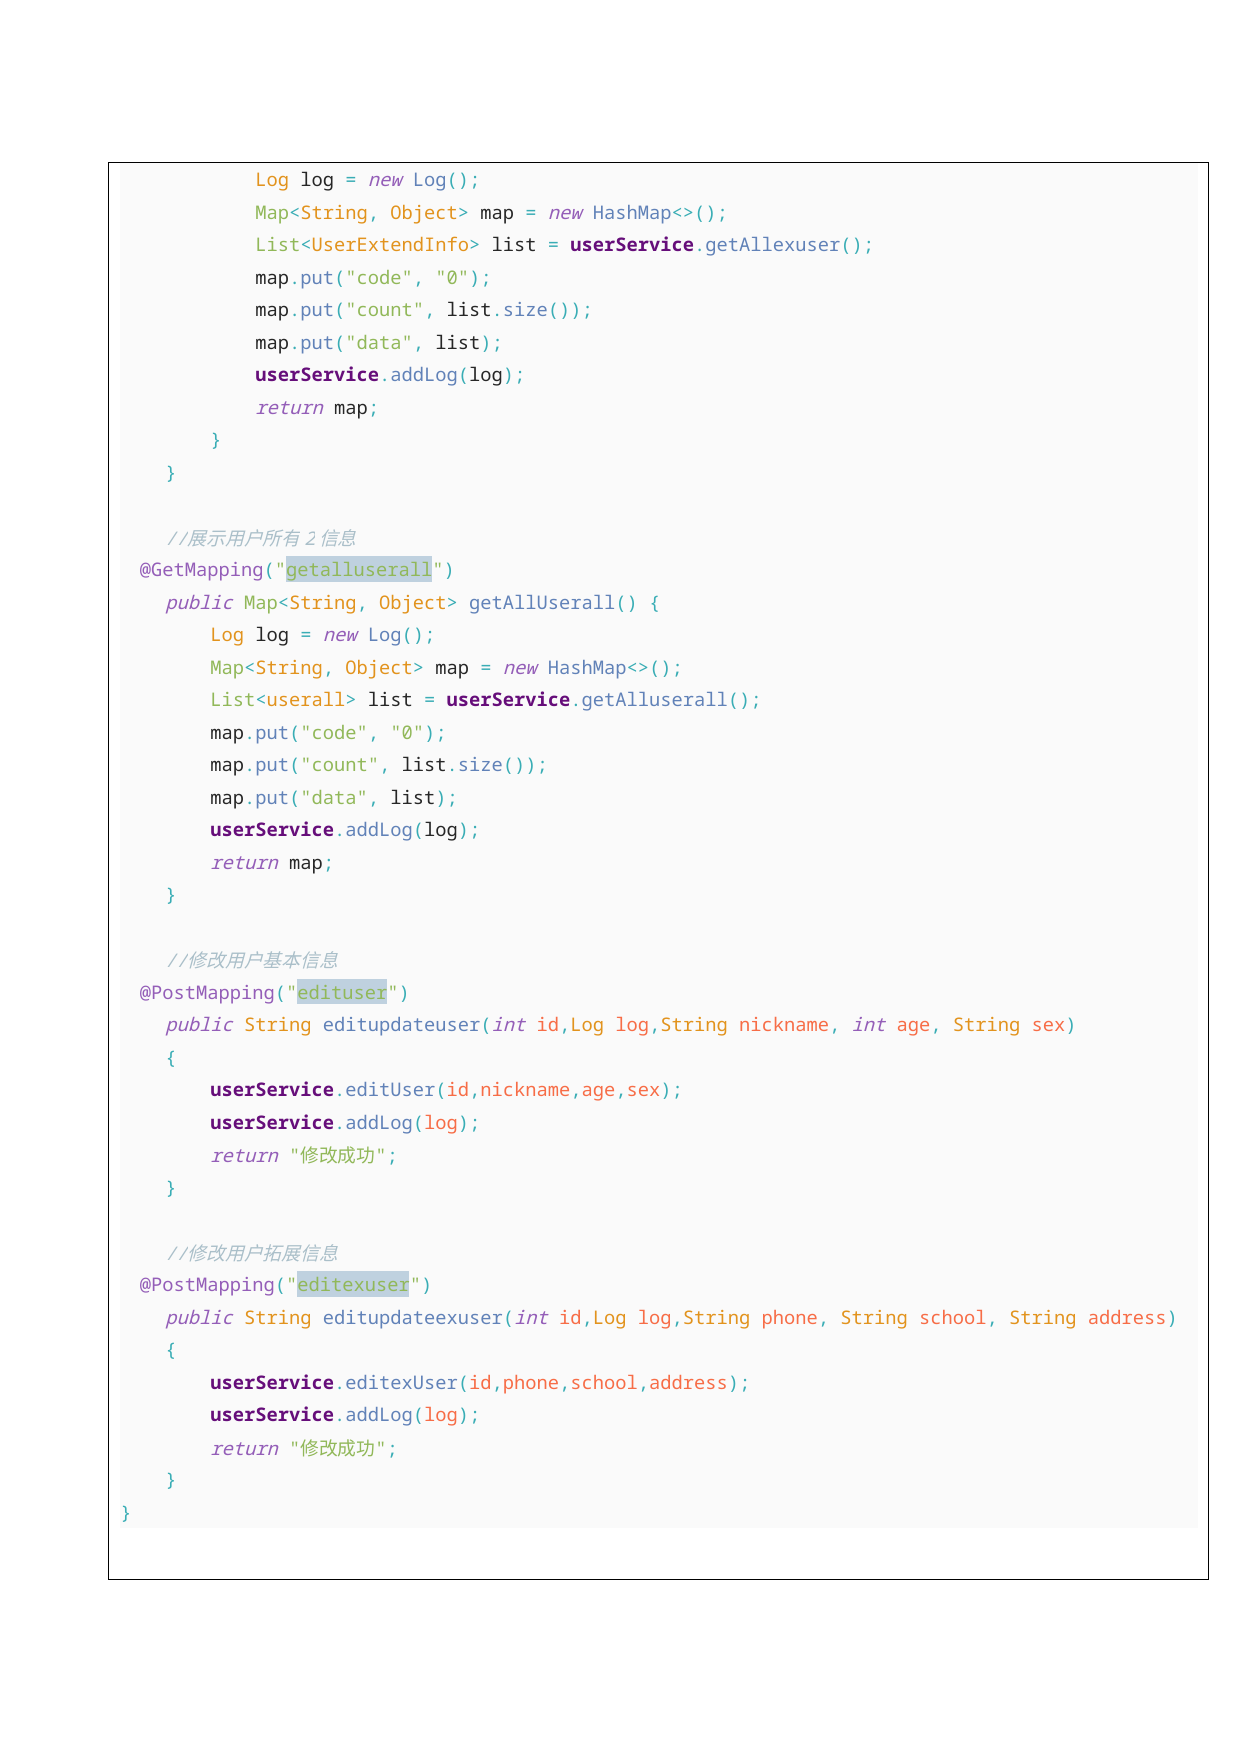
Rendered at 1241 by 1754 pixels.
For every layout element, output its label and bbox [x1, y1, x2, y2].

table_cell [109, 163, 1208, 1579]
